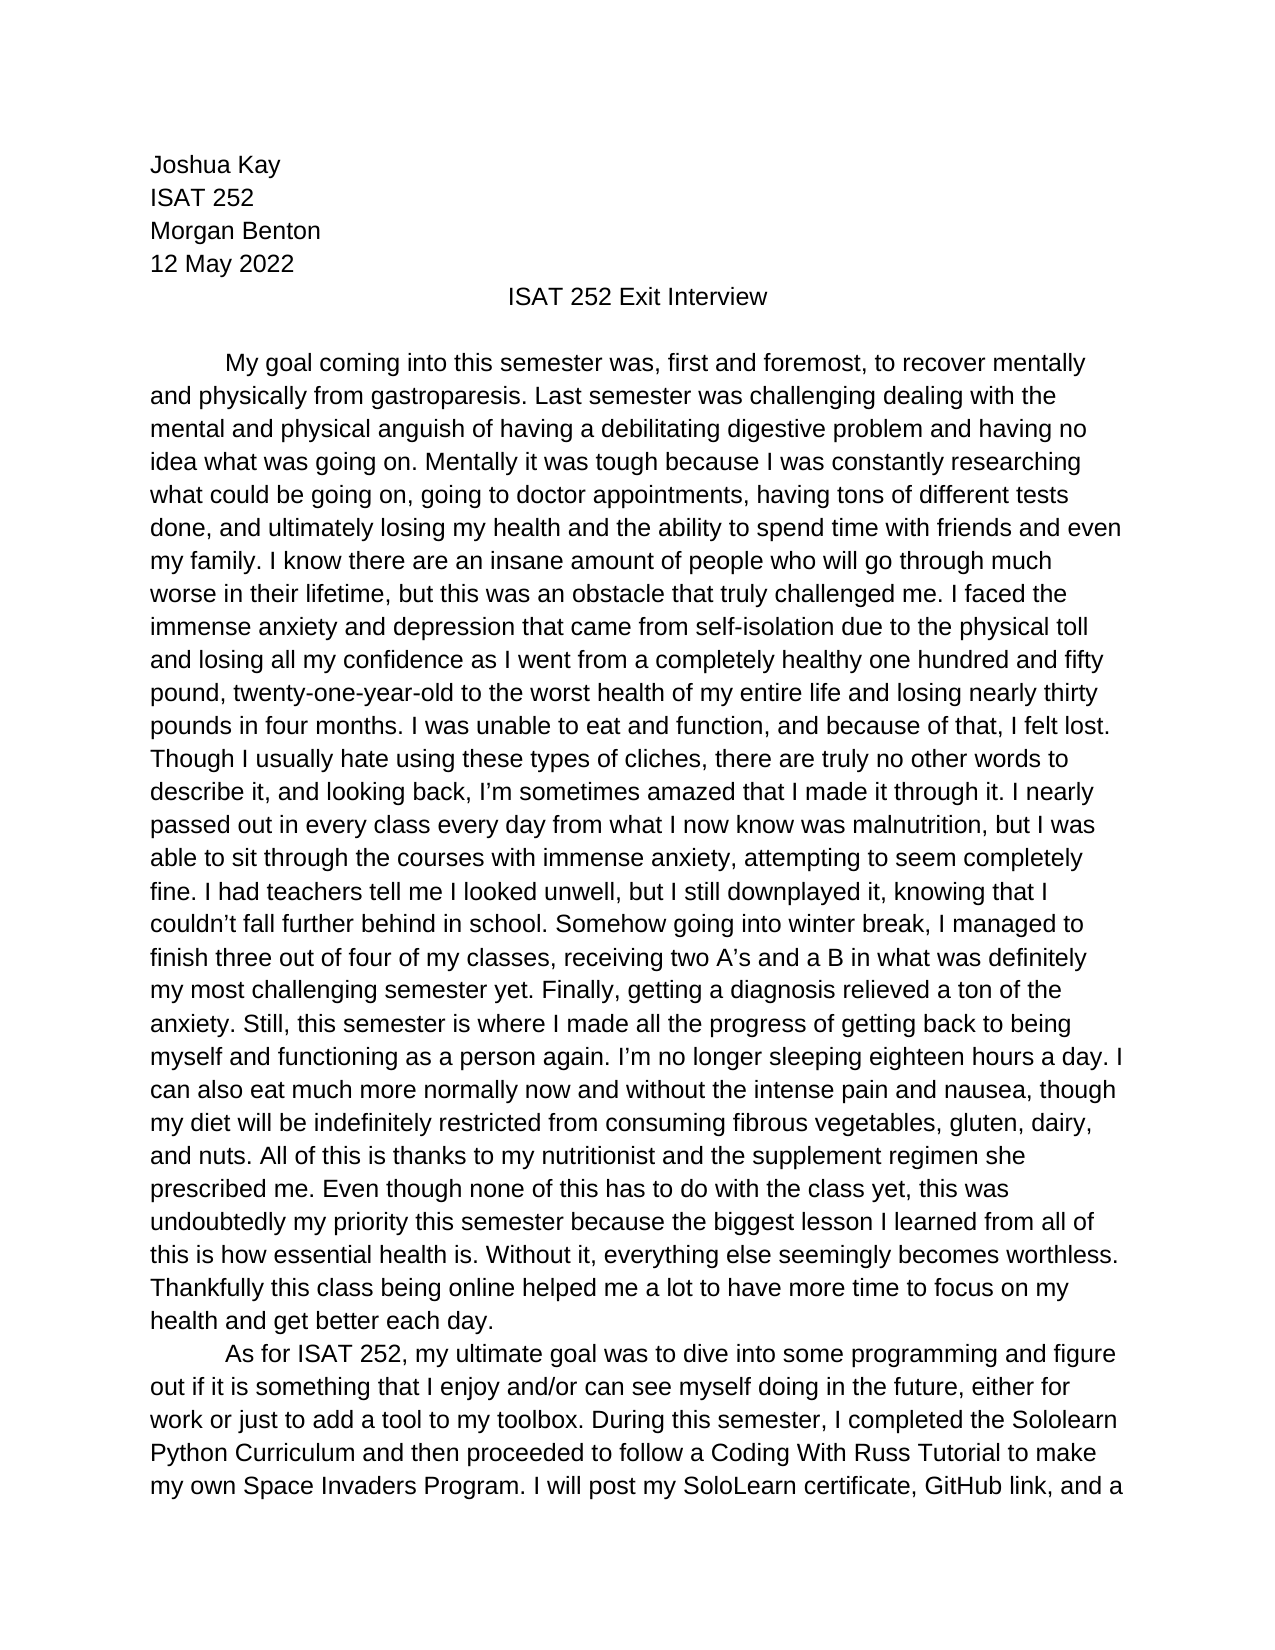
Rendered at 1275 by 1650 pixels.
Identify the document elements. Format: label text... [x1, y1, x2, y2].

text My goal coming into this semester was, first and foremost, to recover mentally and physically from gastroparesis. Last semester was challenging dealing with the mental and physical anguish of having a debilitating digestive problem and having no idea what was going on. Mentally it was tough because I was constantly researching what could be going on, going to doctor appointments, having tons of different tests done, and ultimately losing my health and the ability to spend time with friends and even my family. I know there are an insane amount of people who will go through much worse in their lifetime, but this was an obstacle that truly challenged me. I faced the immense anxiety and depression that came from self-isolation due to the physical toll and losing all my confidence as I went from a completely healthy one hundred and fifty pound, twenty-one-year-old to the worst health of my entire life and losing nearly thirty pounds in four months. I was unable to eat and function, and because of that, I felt lost. Though I usually hate using these types of cliches, there are truly no other words to describe it, and looking back, I’m sometimes amazed that I made it through it. I nearly passed out in every class every day from what I now know was malnutrition, but I was able to sit through the courses with immense anxiety, attempting to seem completely fine. I had teachers tell me I looked unwell, but I still downplayed it, knowing that I couldn’t fall further behind in school. Somehow going into winter break, I managed to finish three out of four of my classes, receiving two A’s and a B in what was definitely my most challenging semester yet. Finally, getting a diagnosis relieved a ton of the anxiety. Still, this semester is where I made all the progress of getting back to being myself and functioning as a person again. I’m no longer sleeping eighteen hours a day. I can also eat much more normally now and without the intense pain and nausea, though my diet will be indefinitely restricted from consuming fibrous vegetables, gluten, dairy, and nuts. All of this is thanks to my nutritionist and the supplement regimen she prescribed me. Even though none of this has to do with the class yet, this was undoubtedly my priority this semester because the biggest lesson I learned from all of this is how essential health is. Without it, everything else seemingly becomes worthless. Thankfully this class being online helped me a lot to have more time to focus on my health and get better each day. [150, 348, 1125, 1334]
text 12 May 2022 [150, 249, 1125, 278]
text Morgan Benton [150, 216, 1125, 245]
text ISAT 252 [150, 183, 1125, 212]
text Joshua Kay [150, 150, 1125, 179]
text ISAT 252 Exit Interview [150, 282, 1125, 311]
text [150, 1339, 1125, 1499]
